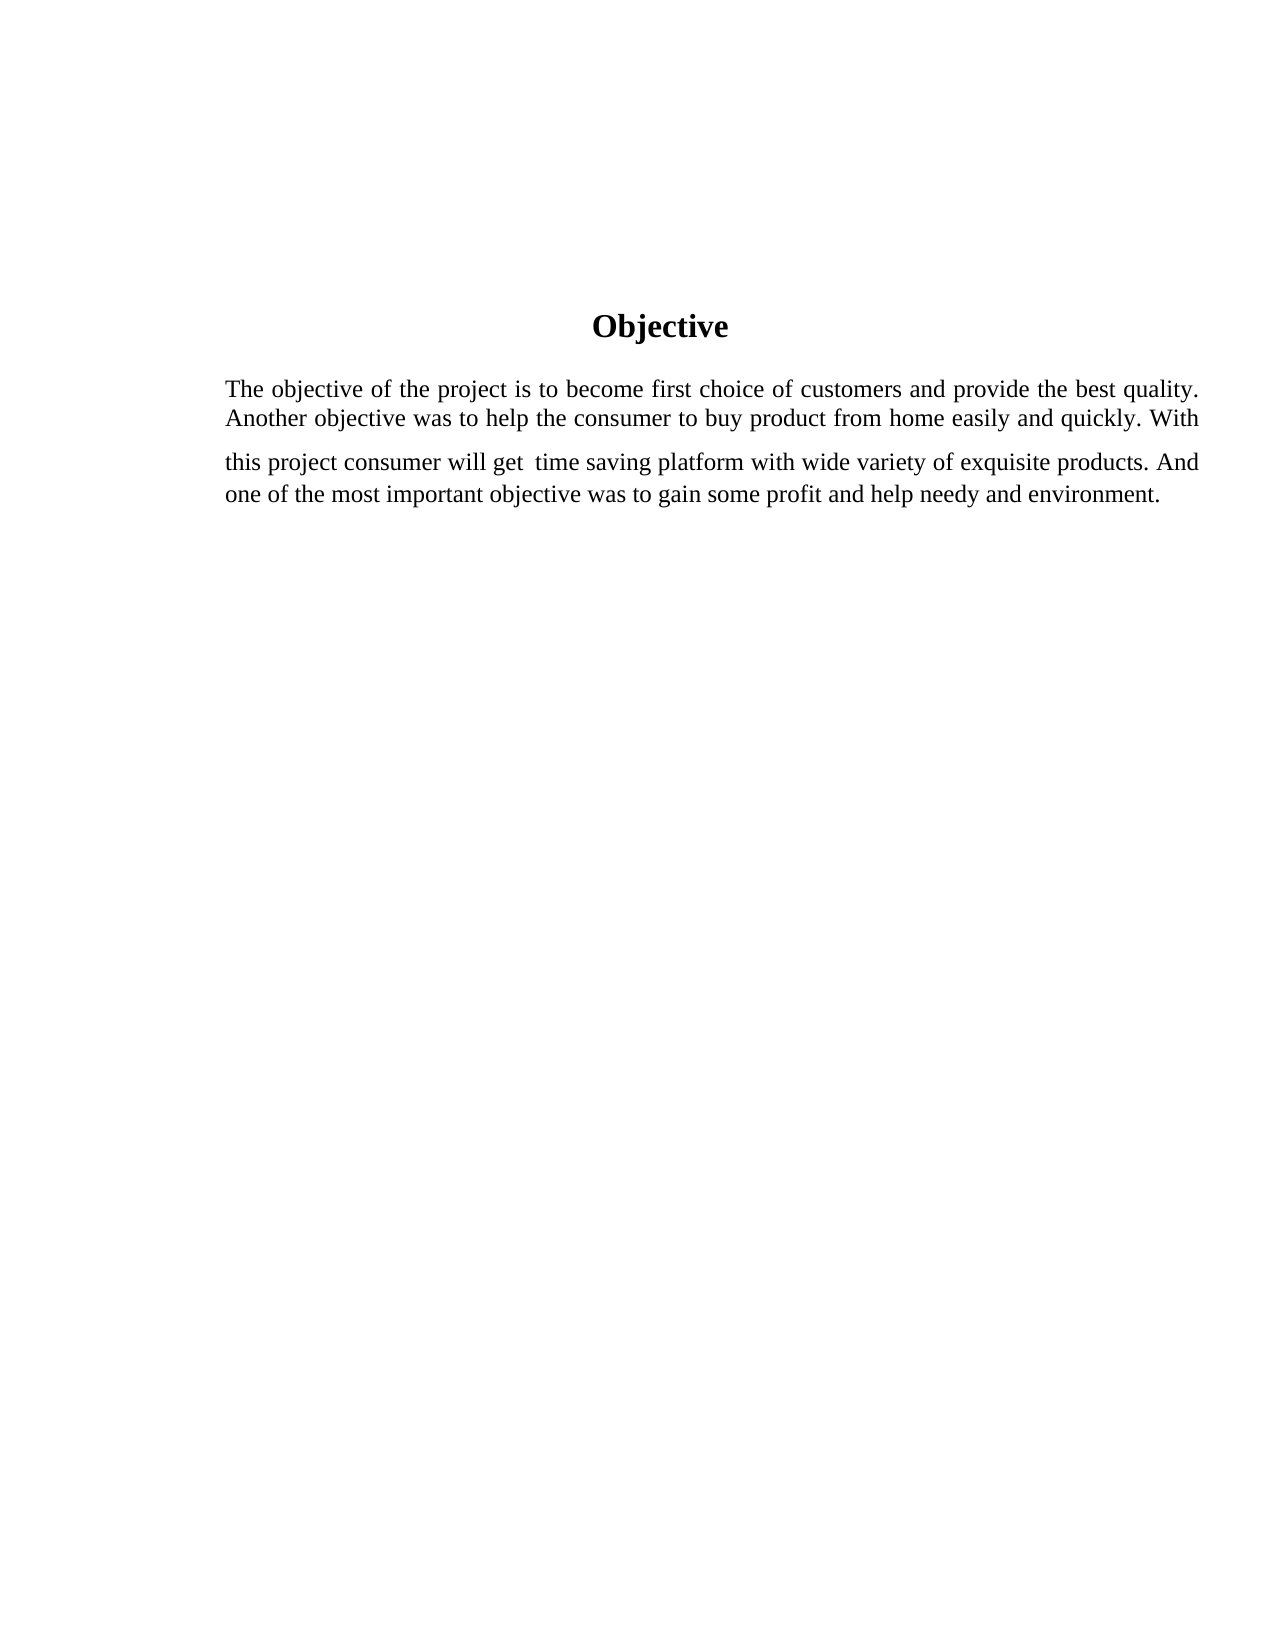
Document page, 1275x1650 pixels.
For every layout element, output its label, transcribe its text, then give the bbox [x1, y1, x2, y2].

text Objective [150, 307, 1200, 345]
text The objective of the project is to become first choice of customers and provide the best quality. Another objective was to help the consumer to buy product from home easily and quickly. With this project consumer will get time saving platform with wide variety of exquisite products. And one of the most important objective was to gain some profit and help needy and environment. [225, 374, 1200, 508]
